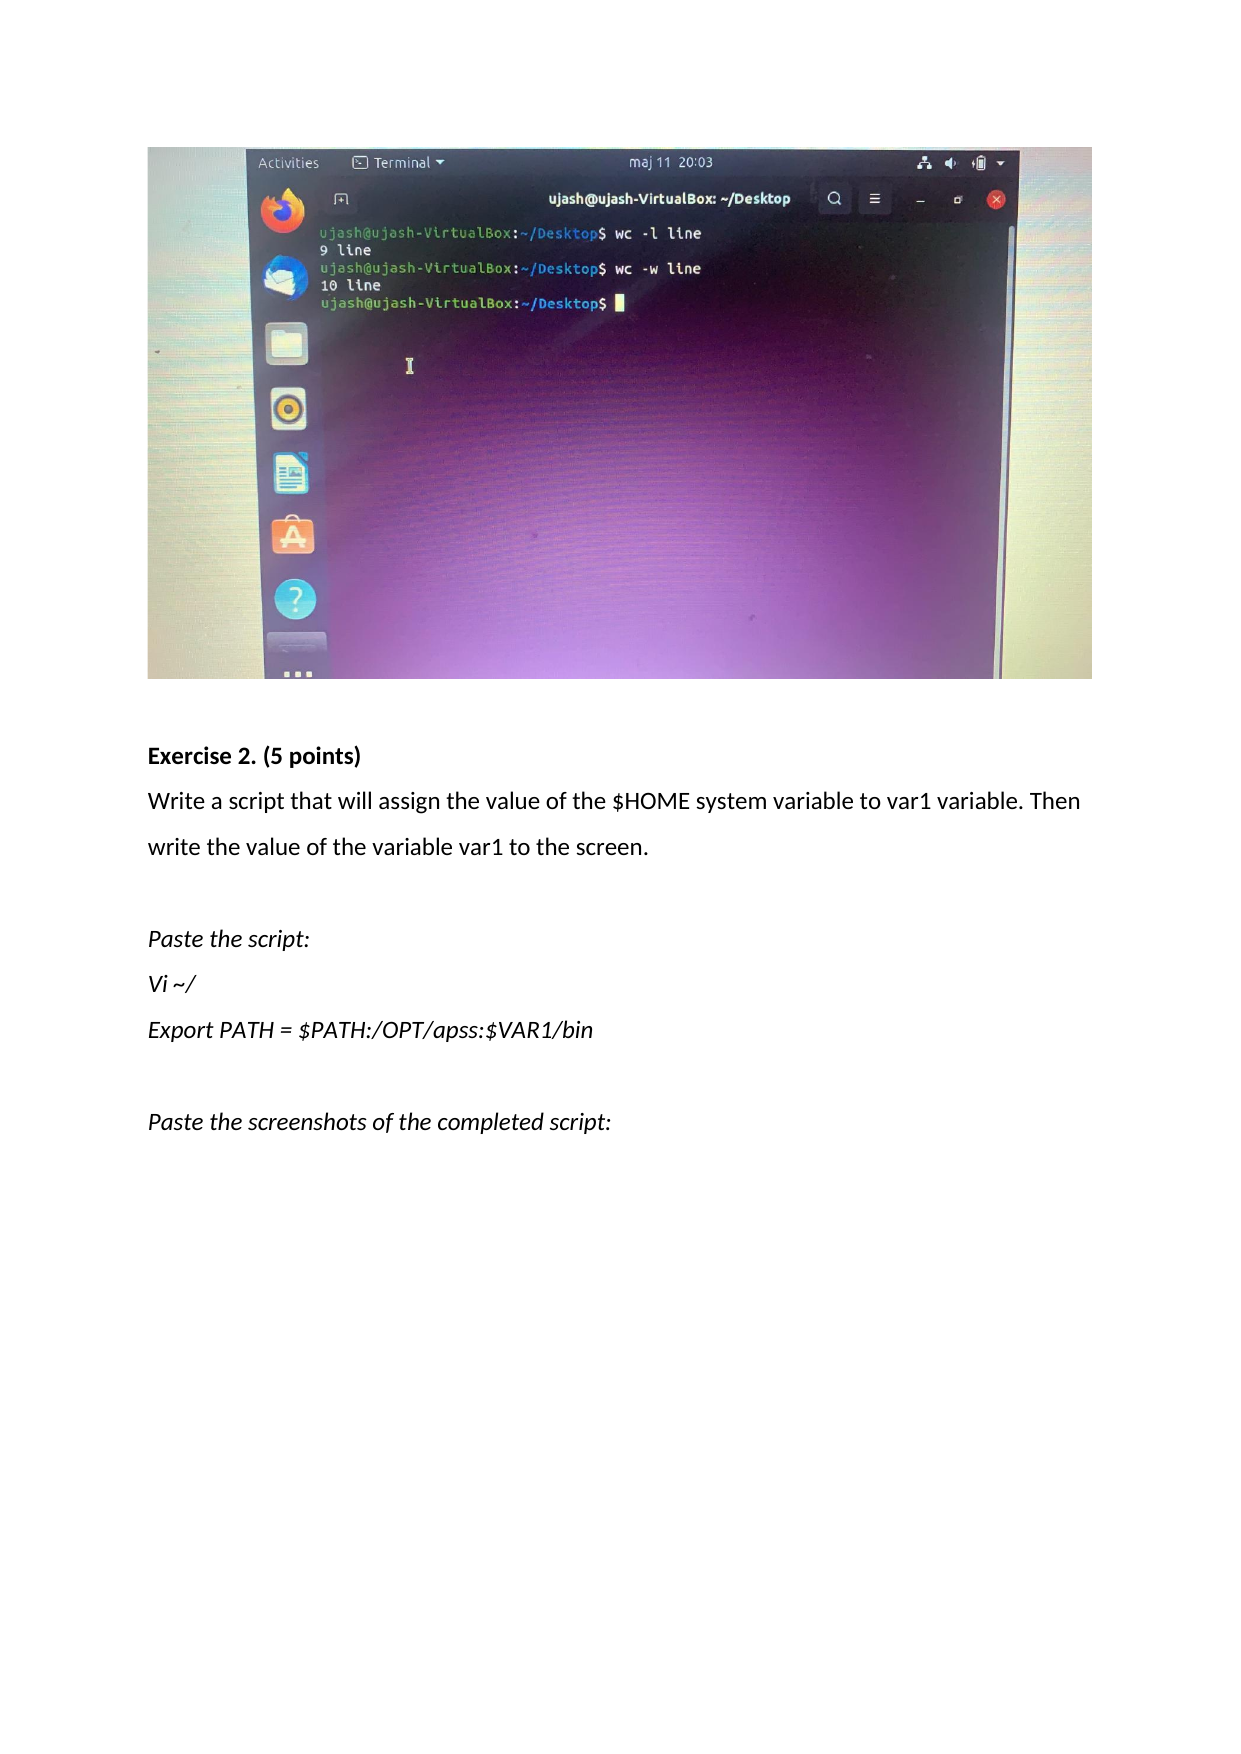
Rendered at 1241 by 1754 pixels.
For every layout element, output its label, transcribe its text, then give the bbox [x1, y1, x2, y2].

text Export PATH = $PATH:/OPT/apss:$VAR1/bin [148, 1014, 1093, 1045]
text Write a script that will assign the value of the $HOME system variable to var1 variable. Then write the value of the variable var1 to the screen. [148, 786, 1093, 862]
text Vi ~/ [148, 968, 1093, 999]
picture [147, 147, 1092, 679]
text Exercise 2. (5 points) [148, 740, 1093, 770]
text Paste the screenshots of the completed script: [148, 1106, 1093, 1136]
text Paste the script: [148, 923, 1093, 953]
